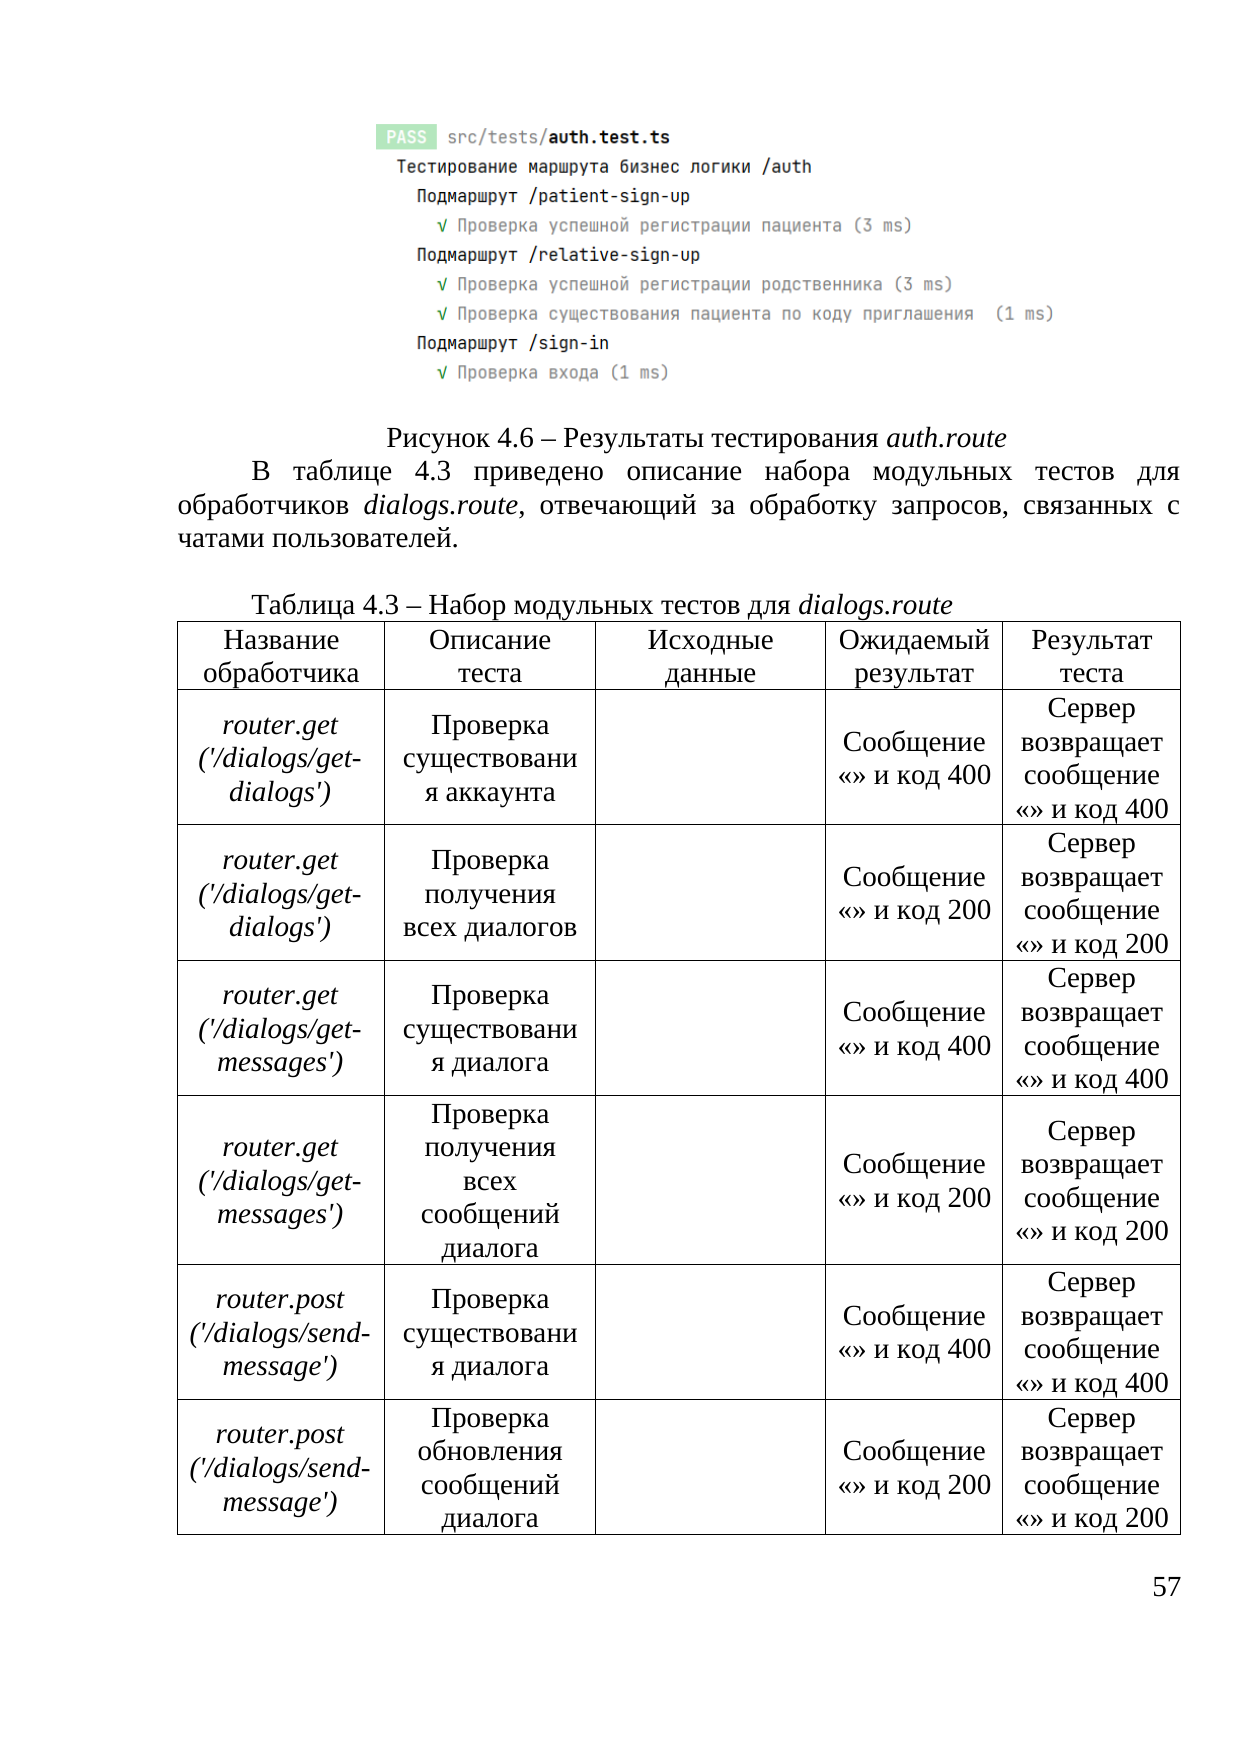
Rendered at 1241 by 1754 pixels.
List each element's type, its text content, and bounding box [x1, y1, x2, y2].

table_cell [596, 1265, 825, 1399]
table_cell Проверка существования аккаунта [385, 690, 595, 824]
table_cell [596, 690, 825, 824]
picture [374, 118, 1058, 387]
table_header Описание теста [385, 622, 595, 689]
table_cell Сервер возвращает сообщение «» и код 400 [1003, 690, 1180, 824]
table_cell Сообщение «» и код 400 [826, 1265, 1002, 1399]
table_cell Проверка получения всех диалогов [385, 825, 595, 959]
table_header Название обработчика [178, 622, 384, 689]
table_cell router.get ('/dialogs/get-messages') [178, 961, 384, 1095]
table_cell Проверка существования диалога [385, 1265, 595, 1399]
list – Результаты тестирования auth.route [215, 420, 1181, 453]
table_cell Сообщение «» и код 400 [826, 961, 1002, 1095]
table_header Результат теста [1003, 622, 1180, 689]
table_cell Проверка получения всех сообщений диалога [385, 1096, 595, 1263]
table_cell Сообщение «» и код 400 [826, 690, 1002, 824]
table_cell Сервер возвращает сообщение «» и код 400 [1003, 961, 1180, 1095]
table_cell Сервер возвращает сообщение «» и код 200 [1003, 1400, 1180, 1534]
table_cell Сообщение «» и код 200 [826, 825, 1002, 959]
table_header Ожидаемый результат [826, 622, 1002, 689]
table_cell Сервер возвращает сообщение «» и код 200 [1003, 825, 1180, 959]
table_cell [596, 1096, 825, 1263]
table_cell [596, 1400, 825, 1534]
text Таблица 4.3 – Набор модульных тестов для dialogs.route [177, 587, 1181, 621]
table_cell Проверка обновления сообщений диалога [385, 1400, 595, 1534]
table_cell router.get ('/dialogs/get-dialogs') [178, 690, 384, 824]
table_cell router.post ('/dialogs/send-message') [178, 1265, 384, 1399]
table_cell router.post ('/dialogs/send-message') [178, 1400, 384, 1534]
table_cell [596, 825, 825, 959]
text В таблице 4.3 приведено описание набора модульных тестов для обработчиков dialogs.route, отвечающий за обработку запросов, связанных с чатами пользователей. [177, 453, 1181, 554]
table_cell [596, 961, 825, 1095]
table_cell Сообщение «» и код 200 [826, 1096, 1002, 1263]
table_cell router.get ('/dialogs/get-messages') [178, 1096, 384, 1263]
table_cell Сервер возвращает сообщение «» и код 200 [1003, 1096, 1180, 1263]
table_cell Сообщение «» и код 200 [826, 1400, 1002, 1534]
table_header Исходные данные [596, 622, 825, 689]
table_cell Сервер возвращает сообщение «» и код 400 [1003, 1265, 1180, 1399]
table_cell router.get ('/dialogs/get-dialogs') [178, 825, 384, 959]
table_cell Проверка существования диалога [385, 961, 595, 1095]
